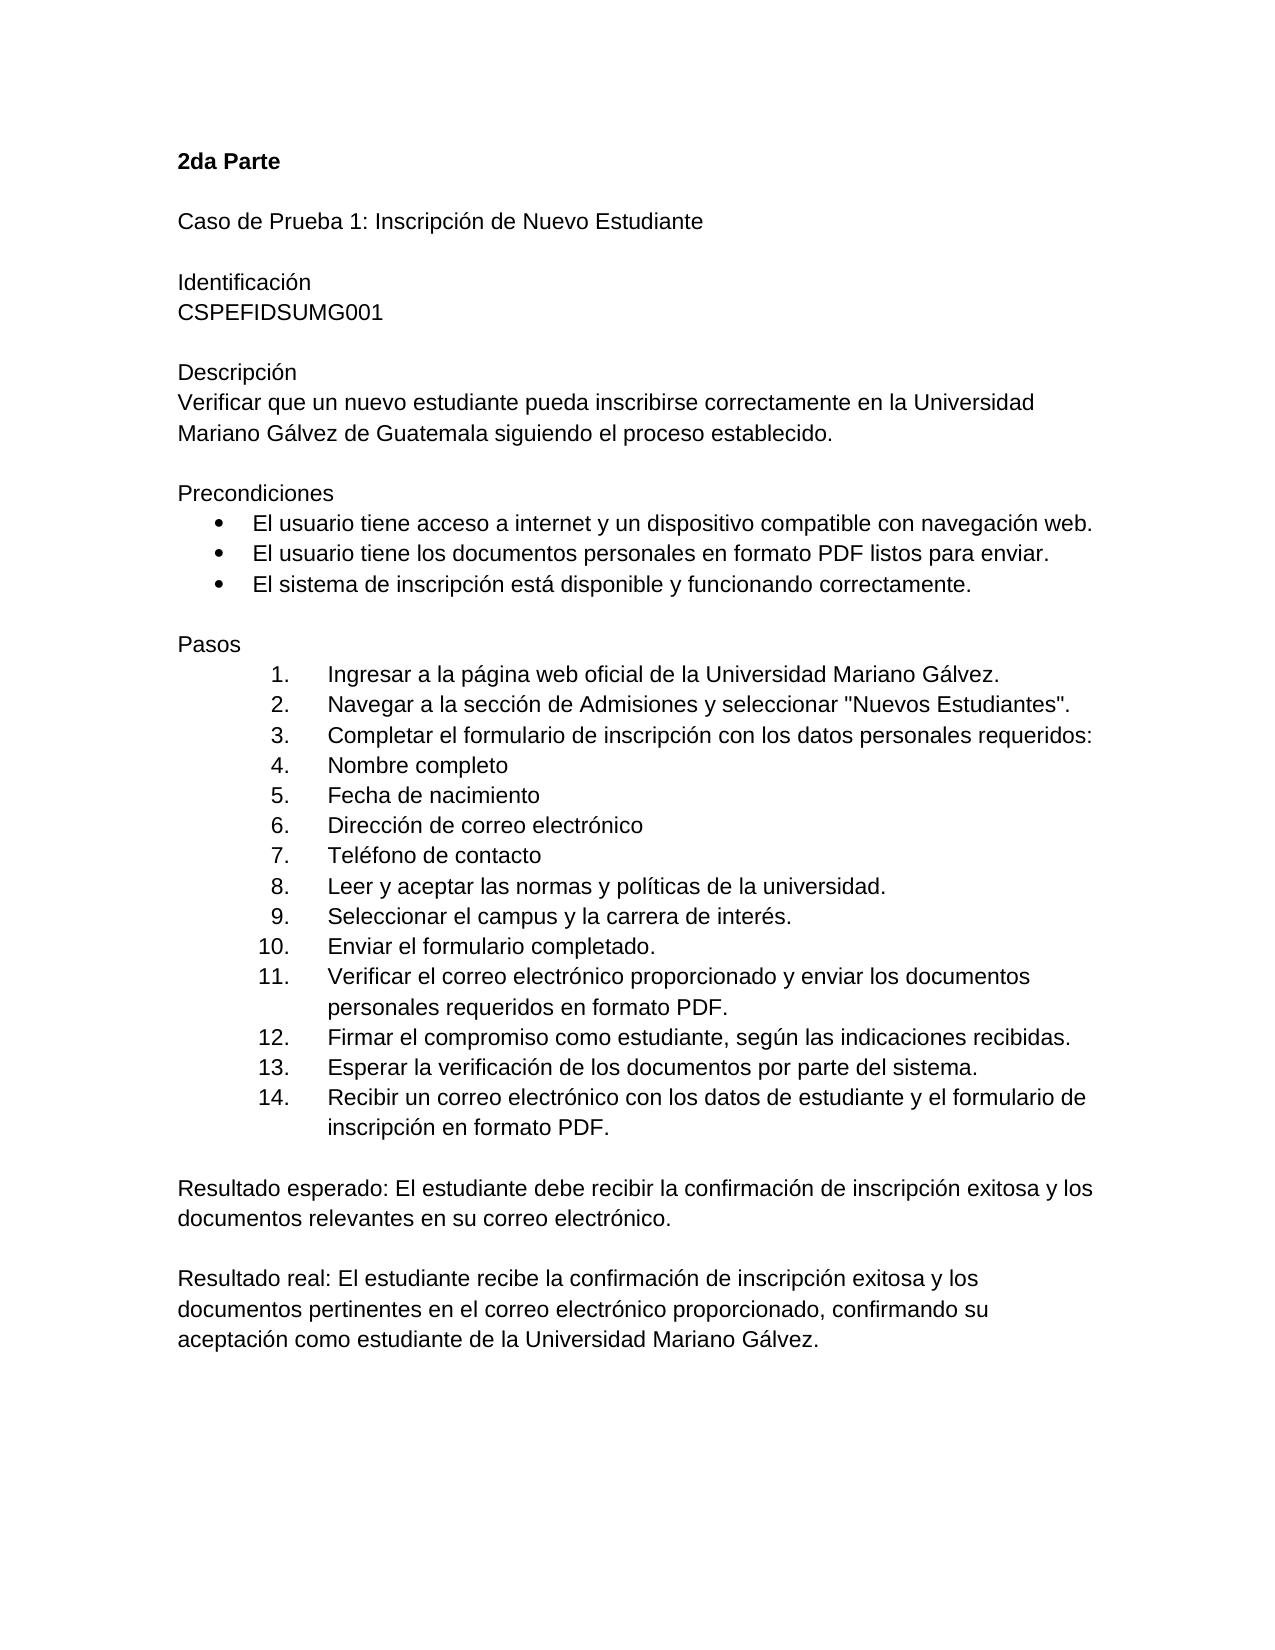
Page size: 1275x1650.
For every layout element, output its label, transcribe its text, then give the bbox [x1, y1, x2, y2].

list Teléfono de contacto [290, 842, 1098, 869]
text Resultado esperado: El estudiante debe recibir la confirmación de inscripción exitosa y los documentos relevantes en su correo electrónico. [177, 1175, 1098, 1231]
list Nombre completo [290, 752, 1098, 778]
text CSPEFIDSUMG001 [177, 299, 1098, 325]
text Precondiciones [177, 480, 1098, 506]
text Caso de Prueba 1: Inscripción de Nuevo Estudiante [177, 208, 1098, 234]
text Identificación [177, 268, 1098, 295]
text Pasos [177, 631, 1098, 657]
list El usuario tiene acceso a internet y un dispositivo compatible con navegación web. [215, 510, 1098, 536]
list El sistema de inscripción está disponible y funcionando correctamente. [215, 571, 1098, 597]
list Completar el formulario de inscripción con los datos personales requeridos: [290, 722, 1098, 748]
list Seleccionar el campus y la carrera de interés. [290, 903, 1098, 929]
text Verificar que un nuevo estudiante pueda inscribirse correctamente en la Universidad Mariano Gálvez de Guatemala siguiendo el proceso establecido. [177, 389, 1098, 446]
list Recibir un correo electrónico con los datos de estudiante y el formulario de inscripción en formato PDF. [290, 1084, 1098, 1141]
text 2da Parte [177, 148, 1098, 174]
list Leer y aceptar las normas y políticas de la universidad. [290, 873, 1098, 899]
text Resultado real: El estudiante recibe la confirmación de inscripción exitosa y los documentos pertinentes en el correo electrónico proporcionado, confirmando su aceptación como estudiante de la Universidad Mariano Gálvez. [177, 1265, 1098, 1352]
list Esperar la verificación de los documentos por parte del sistema. [290, 1054, 1098, 1080]
text Descripción [177, 359, 1098, 385]
list Dirección de correo electrónico [290, 812, 1098, 838]
list El usuario tiene los documentos personales en formato PDF listos para enviar. [215, 540, 1098, 567]
list Fecha de nacimiento [290, 782, 1098, 808]
list Enviar el formulario completado. [290, 933, 1098, 959]
list Ingresar a la página web oficial de la Universidad Mariano Gálvez. [290, 661, 1098, 687]
list Navegar a la sección de Admisiones y seleccionar "Nuevos Estudiantes". [290, 691, 1098, 718]
list Firmar el compromiso como estudiante, según las indicaciones recibidas. [290, 1024, 1098, 1050]
list Verificar el correo electrónico proporcionado y enviar los documentos personales requeridos en formato PDF. [290, 963, 1098, 1020]
